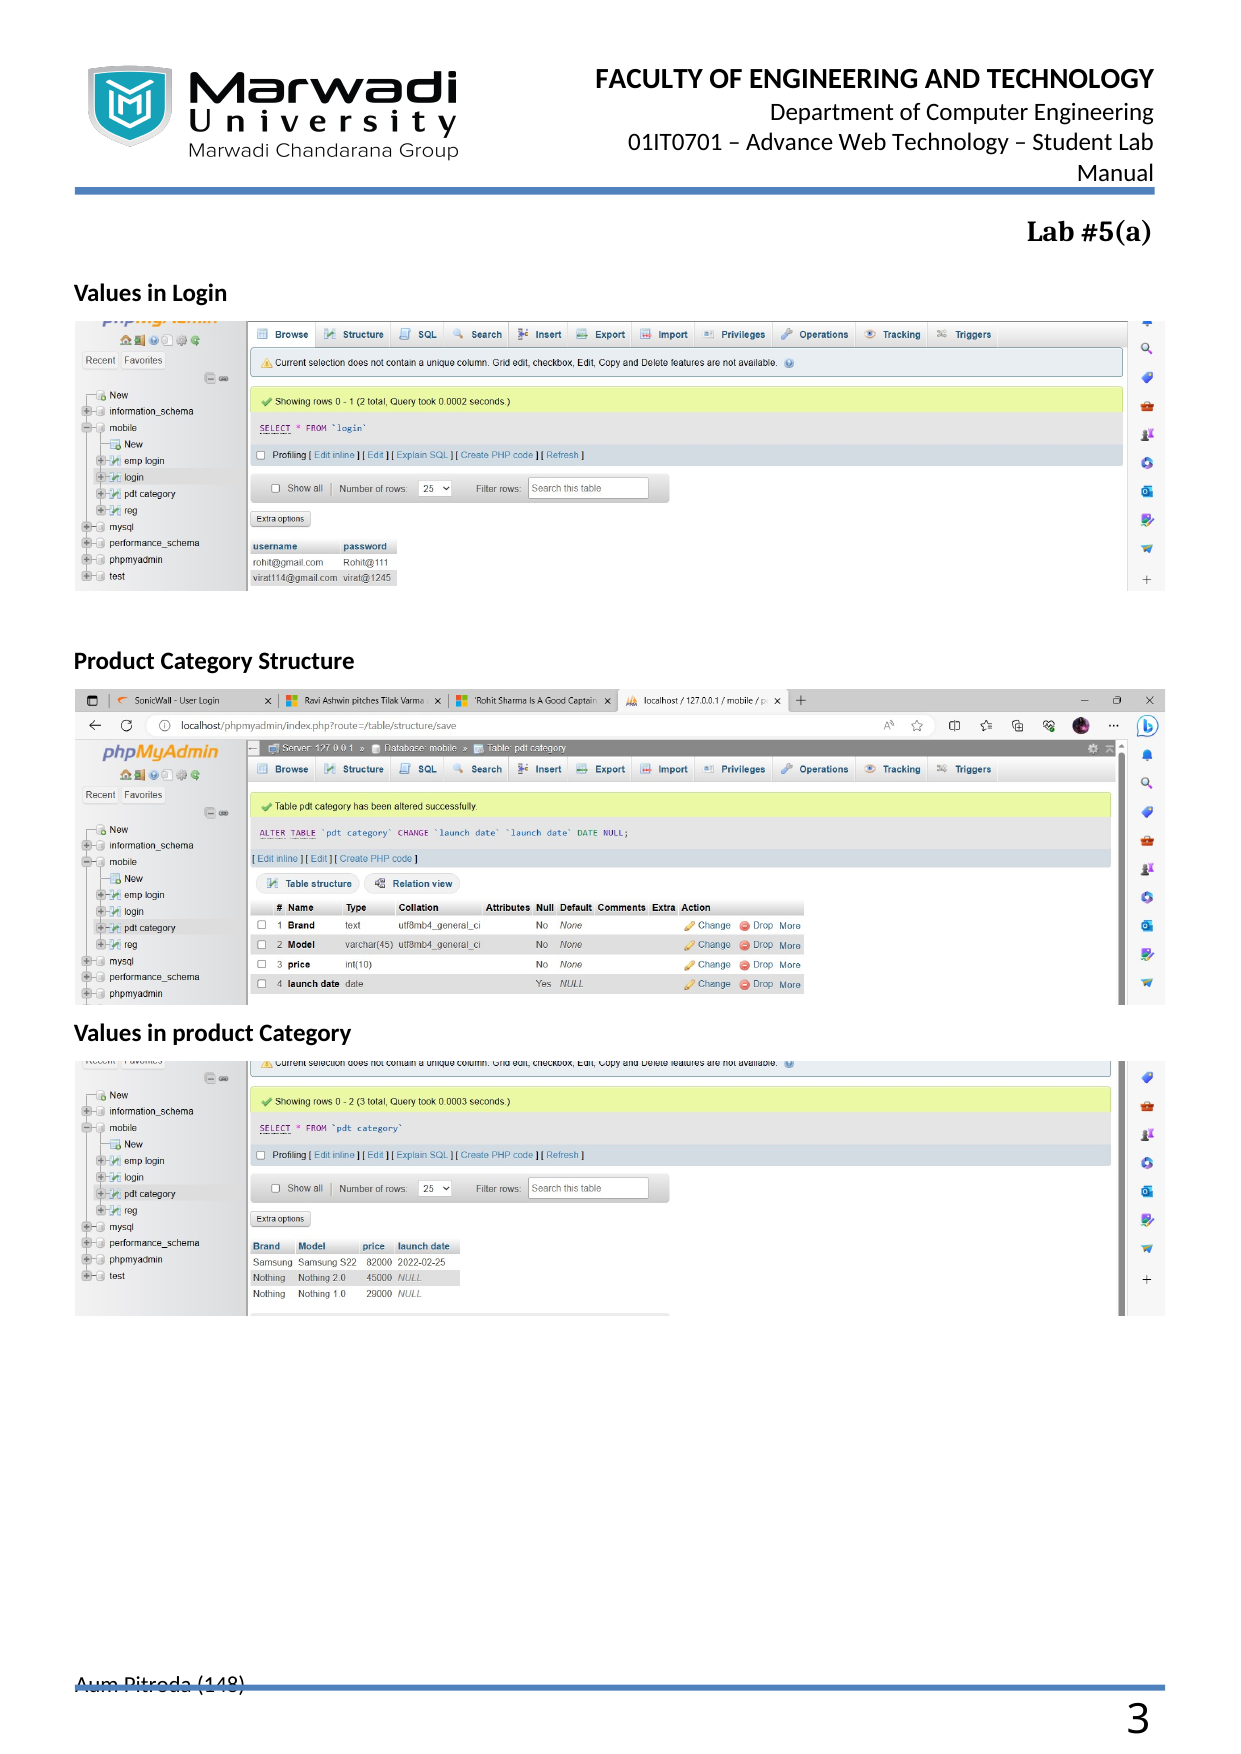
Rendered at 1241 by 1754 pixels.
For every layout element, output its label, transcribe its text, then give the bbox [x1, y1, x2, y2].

picture [75, 1061, 1166, 1316]
text Values in Login [73, 277, 1165, 307]
picture [75, 321, 1166, 591]
picture [75, 689, 1166, 1005]
text Values in product Category [73, 1017, 1165, 1047]
picture [86, 60, 482, 167]
text Product Category Structure [73, 645, 1165, 675]
